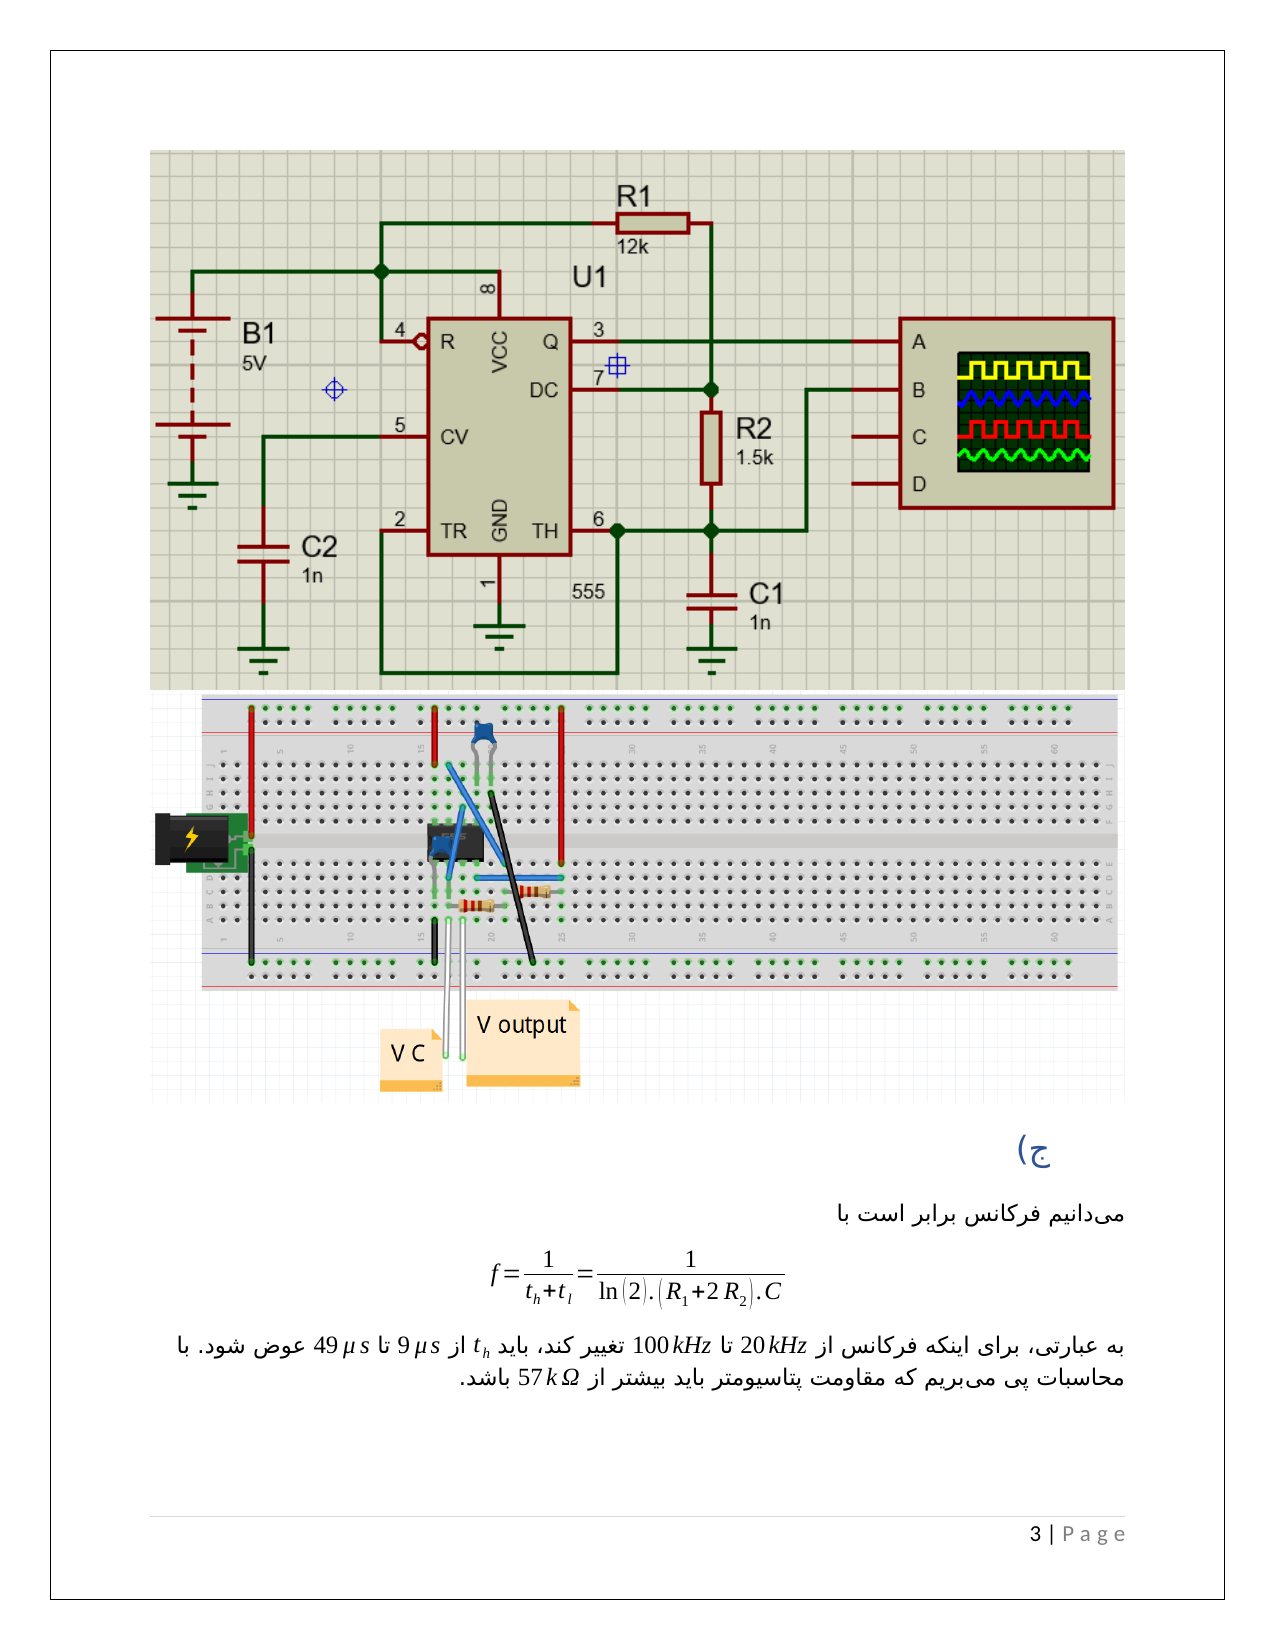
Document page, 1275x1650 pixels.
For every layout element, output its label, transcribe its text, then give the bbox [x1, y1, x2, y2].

picture [150, 691, 1125, 1103]
text به عبارتی، برای اینکه فرکانس از تا تغییر کند، باید از تا عوض شود. با محاسبات پی می‌بریم که مقاومت پتاسیومتر باید بیشتر از باشد. [150, 1330, 1125, 1391]
subtitle ج) [150, 1129, 1125, 1168]
picture [150, 150, 1125, 690]
text می‌دانیم فرکانس برابر است با [150, 1171, 1125, 1227]
